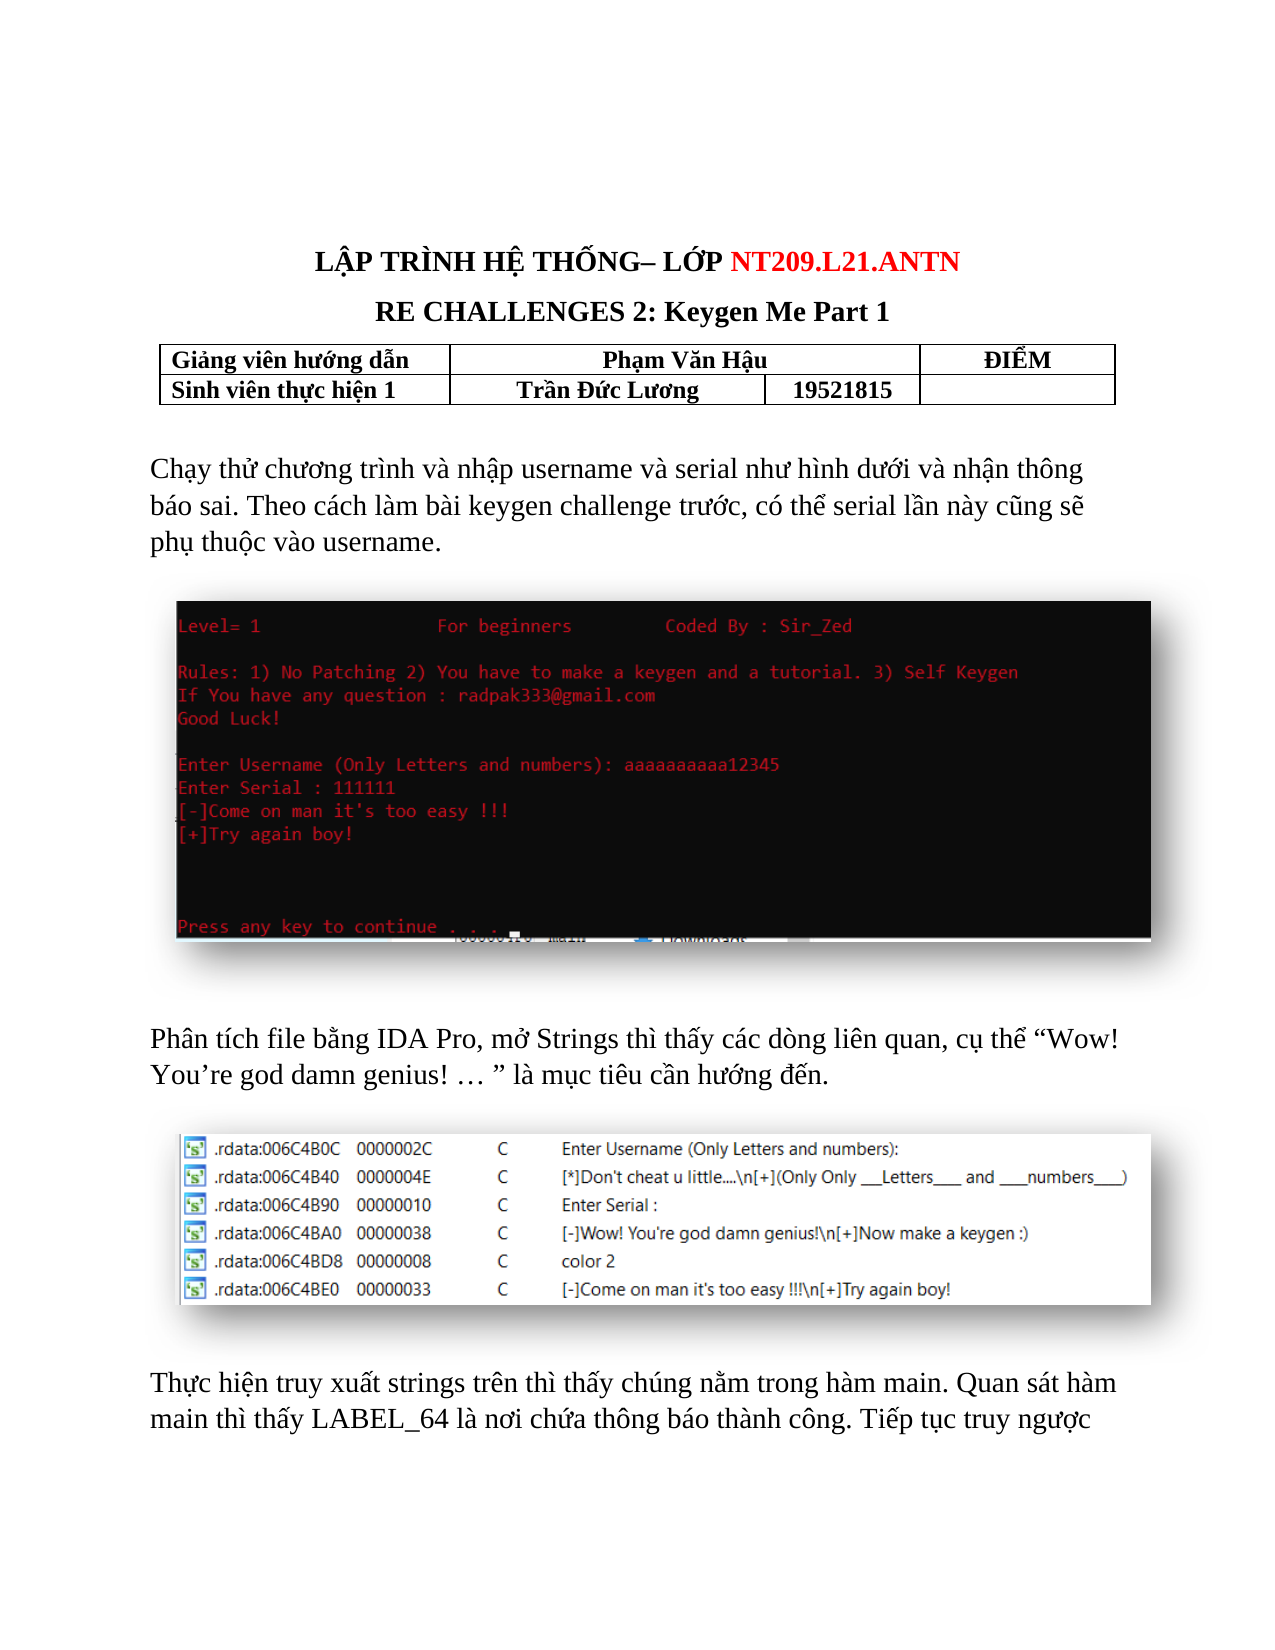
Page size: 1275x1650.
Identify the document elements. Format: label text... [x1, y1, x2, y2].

picture [175, 1134, 1151, 1305]
text Phân tích file bằng IDA Pro, mở Strings thì thấy các dòng liên quan, cụ thể “Wow! You’re god damn genius! … ” là mục tiêu cần hướng đến. [150, 1021, 1125, 1090]
table_cell [921, 375, 1114, 404]
table_header Phạm Văn Hậu [451, 345, 919, 374]
table_header ĐIỂM [921, 345, 1114, 374]
text Chạy thử chương trình và nhập username và serial như hình dưới và nhận thông báo sai. Theo cách làm bài keygen challenge trước, có thể serial lần này cũng sẽ phụ thuộc vào username. [150, 452, 1125, 557]
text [150, 1110, 1125, 1435]
table_cell Trần Đức Lương [451, 375, 764, 404]
picture [175, 601, 1151, 942]
text LẬP TRÌNH HỆ THỐNG– LỚP NT209.L21.ANTN [150, 244, 1125, 277]
text RE CHALLENGES 2: Keygen Me Part 1 [150, 294, 1125, 327]
table_cell 19521815 [766, 375, 919, 404]
table_cell Sinh viên thực hiện 1 [161, 375, 449, 404]
table_header Giảng viên hướng dẫn [161, 345, 449, 374]
